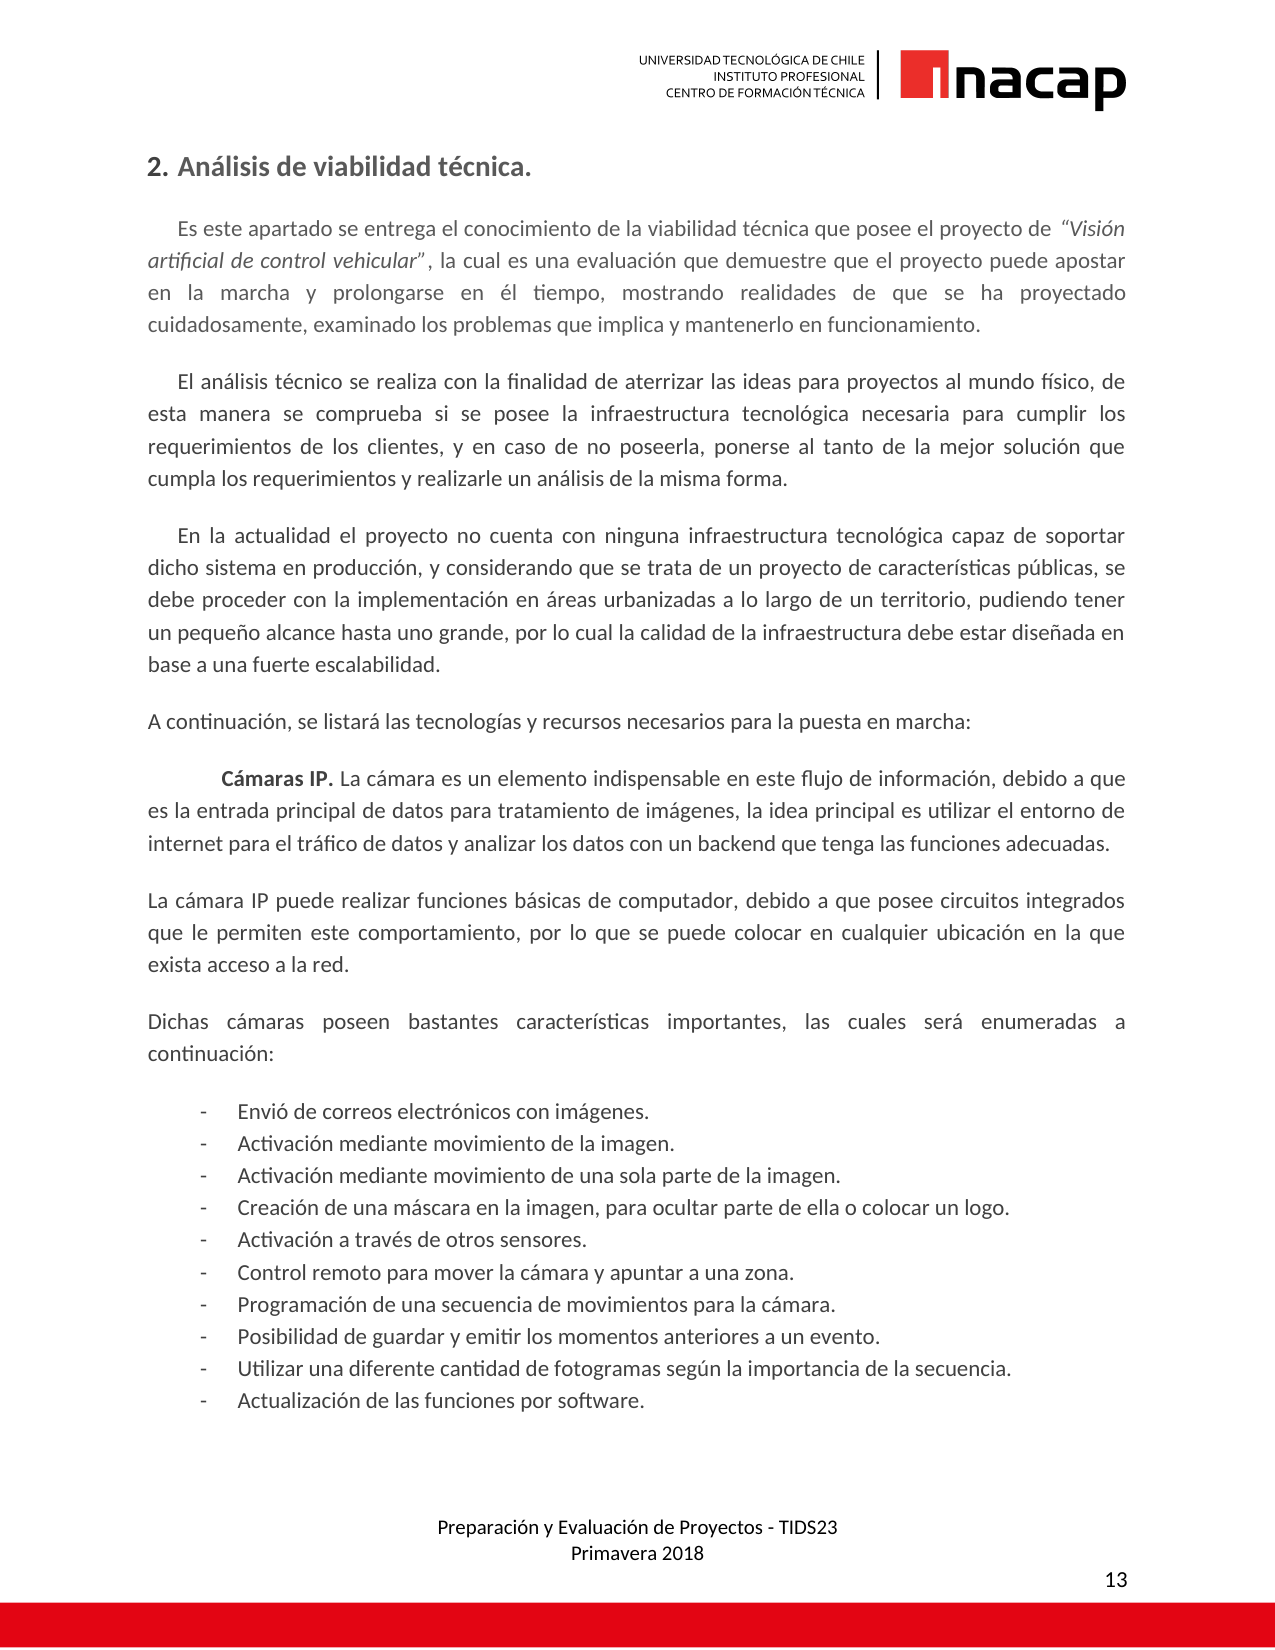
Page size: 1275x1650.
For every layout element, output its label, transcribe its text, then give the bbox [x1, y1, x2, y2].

text El análisis técnico se realiza con la finalidad de aterrizar las ideas para proyectos al mundo físico, de esta manera se comprueba si se posee la infraestructura tecnológica necesaria para cumplir los requerimientos de los clientes, y en caso de no poseerla, ponerse al tanto de la mejor solución que cumpla los requerimientos y realizarle un análisis de la misma forma. [148, 367, 1127, 492]
picture [636, 46, 1128, 112]
list Envió de correos electrónicos con imágenes. [200, 1097, 1127, 1125]
list Utilizar una diferente cantidad de fotogramas según la importancia de la secuencia. [200, 1354, 1127, 1382]
list Posibilidad de guardar y emitir los momentos anteriores a un evento. [200, 1322, 1127, 1350]
text En la actualidad el proyecto no cuenta con ninguna infraestructura tecnológica capaz de soportar dicho sistema en producción, y considerando que se trata de un proyecto de características públicas, se debe proceder con la implementación en áreas urbanizadas a lo largo de un territorio, pudiendo tener un pequeño alcance hasta uno grande, por lo cual la calidad de la infraestructura debe estar diseñada en base a una fuerte escalabilidad. [148, 521, 1127, 678]
list Activación mediante movimiento de una sola parte de la imagen. [200, 1161, 1127, 1189]
text La cámara IP puede realizar funciones básicas de computador, debido a que posee circuitos integrados que le permiten este comportamiento, por lo que se puede colocar en cualquier ubicación en la que exista acceso a la red. [148, 886, 1127, 978]
list Análisis de viabilidad técnica. [147, 148, 1127, 183]
list Creación de una máscara en la imagen, para ocultar parte de ella o colocar un logo. [200, 1193, 1127, 1221]
list Activación mediante movimiento de la imagen. [200, 1129, 1127, 1157]
list Programación de una secuencia de movimientos para la cámara. [200, 1290, 1127, 1318]
list Activación a través de otros sensores. [200, 1226, 1127, 1253]
list Actualización de las funciones por software. [200, 1386, 1127, 1414]
list Control remoto para mover la cámara y apuntar a una zona. [200, 1258, 1127, 1286]
text Es este apartado se entrega el conocimiento de la viabilidad técnica que posee el proyecto de “Visión artificial de control vehicular”, la cual es una evaluación que demuestre que el proyecto puede apostar en la marcha y prolongarse en él tiempo, mostrando realidades de que se ha proyectado cuidadosamente, examinado los problemas que implica y mantenerlo en funcionamiento. [148, 214, 1127, 338]
text Cámaras IP. La cámara es un elemento indispensable en este flujo de información, debido a que es la entrada principal de datos para tratamiento de imágenes, la idea principal es utilizar el entorno de internet para el tráfico de datos y analizar los datos con un backend que tenga las funciones adecuadas. [148, 764, 1127, 857]
text Dichas cámaras poseen bastantes características importantes, las cuales será enumeradas a continuación: [148, 1007, 1127, 1068]
text A continuación, se listará las tecnologías y recursos necesarios para la puesta en marcha: [148, 707, 1127, 735]
